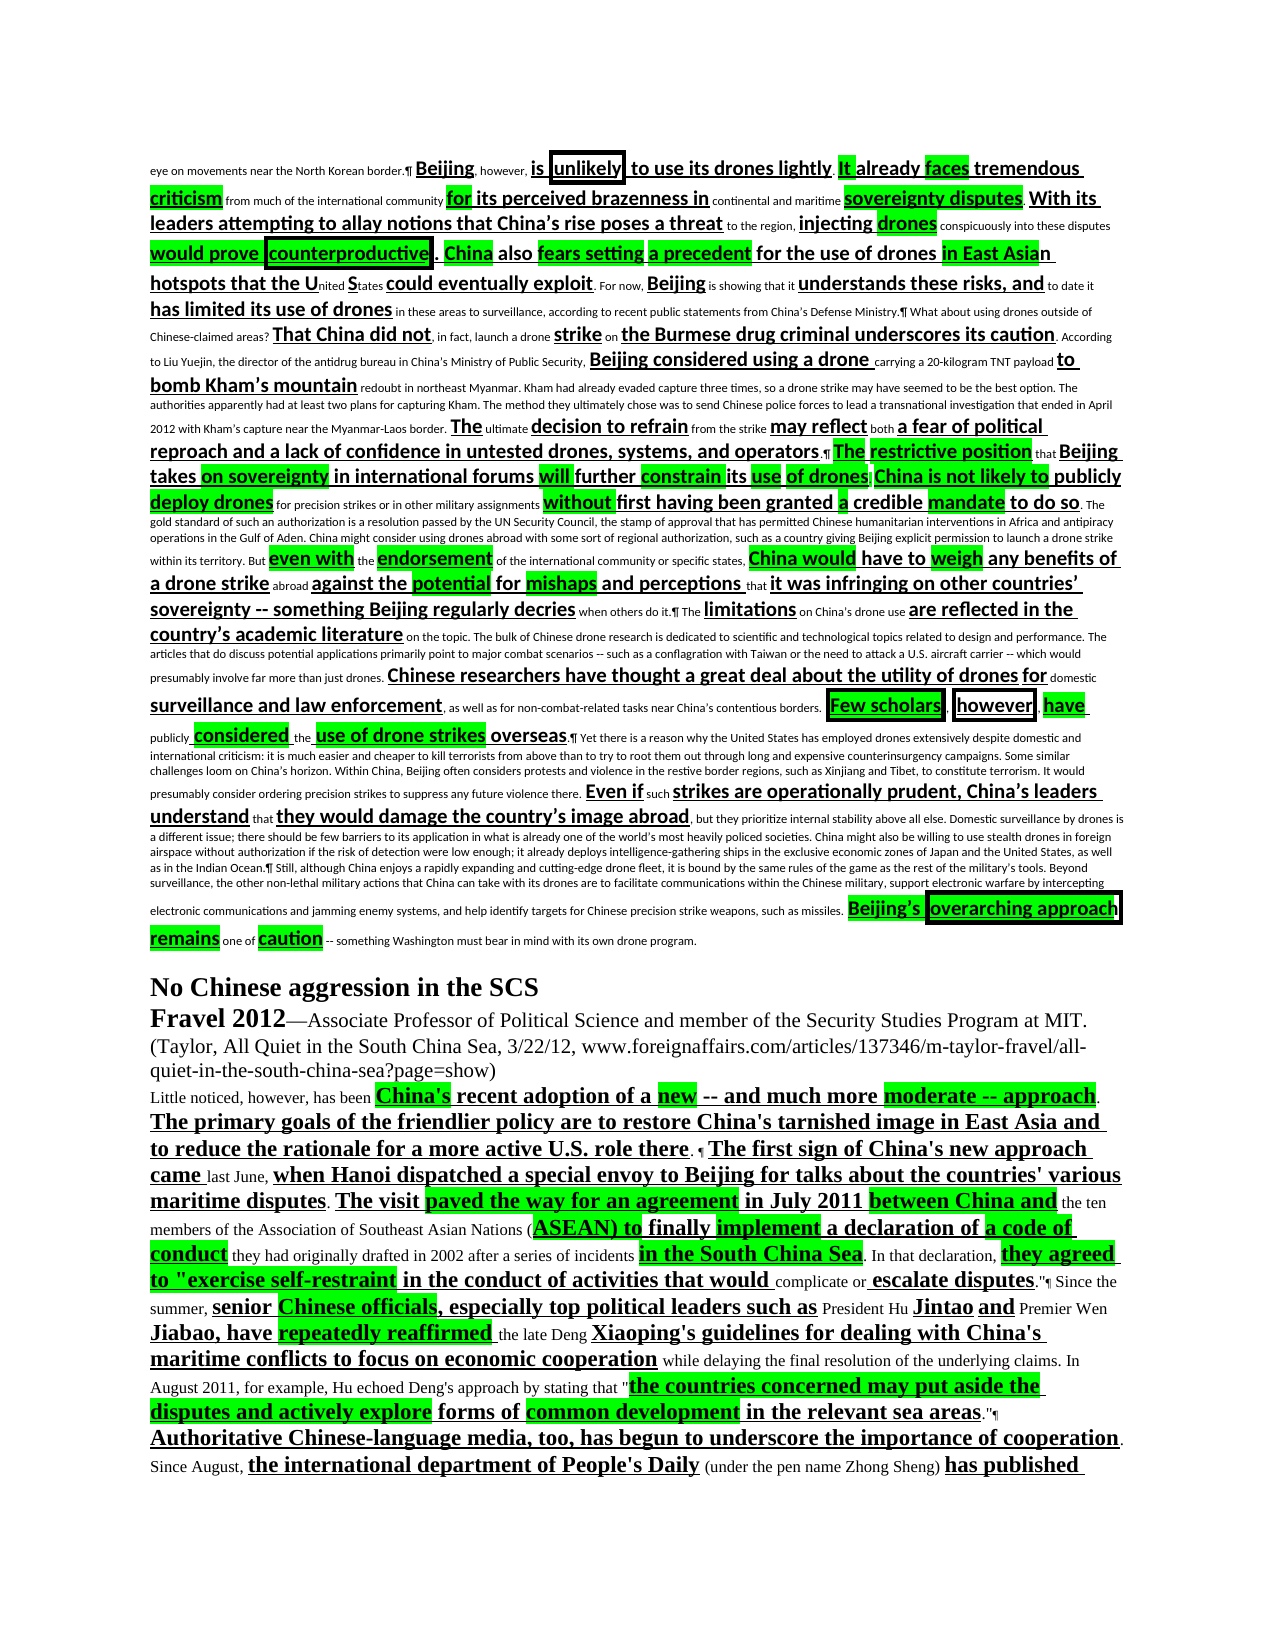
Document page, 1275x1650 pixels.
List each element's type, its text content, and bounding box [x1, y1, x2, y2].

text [150, 150, 1125, 951]
subtitle No Chinese aggression in the SCS [150, 971, 1125, 1003]
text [150, 1082, 1125, 1477]
text Fravel 2012—Associate Professor of Political Science and member of the Security Studies Program at MIT. (Taylor, All Quiet in the South China Sea, 3/22/12, www.foreignaffairs.com/articles/137346/m-taylor-fravel/all-quiet-in-the-south-china-sea?page=show) [150, 1003, 1125, 1082]
